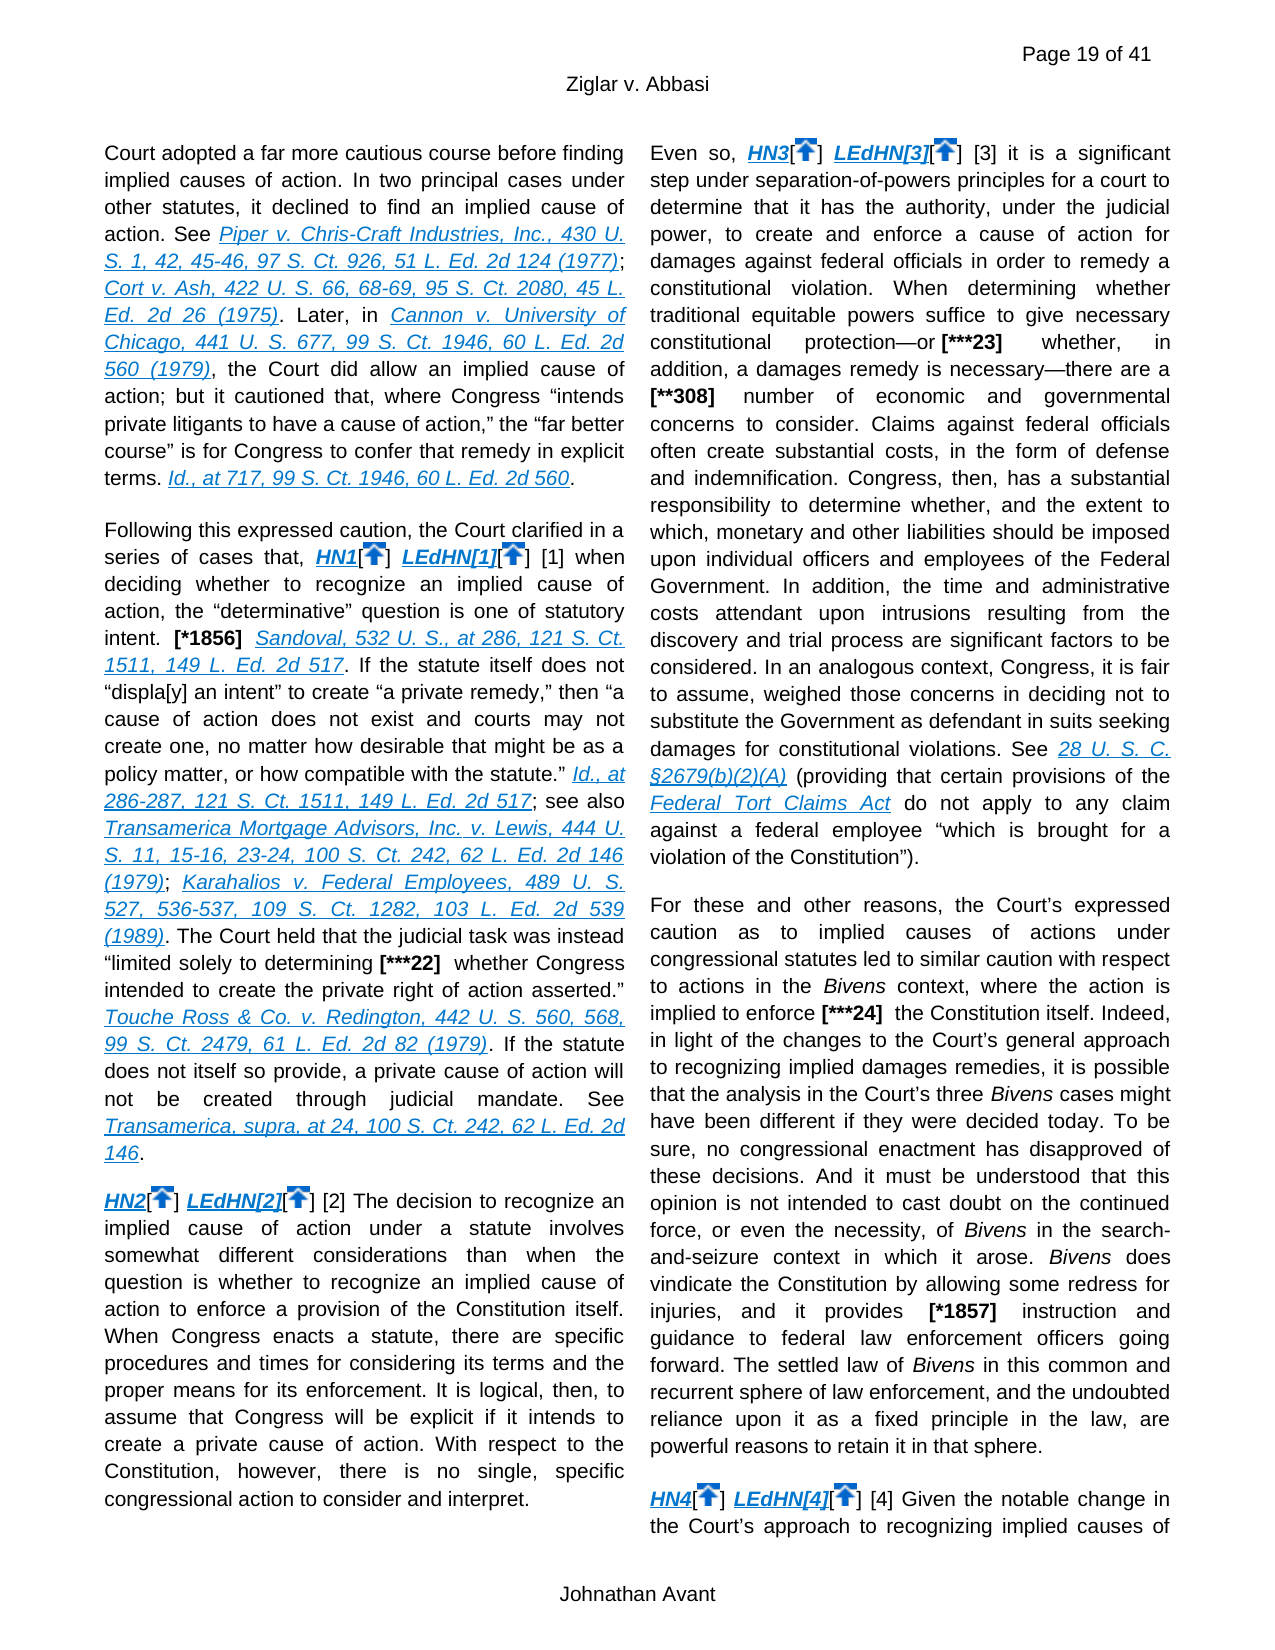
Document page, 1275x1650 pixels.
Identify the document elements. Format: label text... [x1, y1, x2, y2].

picture [795, 138, 817, 161]
picture [934, 138, 957, 161]
picture [502, 542, 525, 565]
text Even so, HN3[] LEdHN[3][] [3] it is a significant step under separation-of-powers principles for a court to determine that it has the authority, under the judicial power, to create and enforce a cause of action for damages against federal officials in order to remedy a constitutional violation. When determining whether traditional equitable powers suffice to give necessary constitutional protection—or [***23] whether, in addition, a damages remedy is necessary—there are a [**308] number of economic and governmental concerns to consider. Claims against federal officials often create substantial costs, in the form of defense and indemnification. Congress, then, has a substantial responsibility to determine whether, and the extent to which, monetary and other liabilities should be imposed upon individual officers and employees of the Federal Government. In addition, the time and administrative costs attendant upon intrusions resulting from the discovery and trial process are significant factors to be considered. In an analogous context, Congress, it is fair to assume, weighed those concerns in deciding not to substitute the Government as defendant in suits seeking damages for constitutional violations. See 28 U. S. C. §2679(b)(2)(A) (providing that certain provisions of the Federal Tort Claims Act do not apply to any claim against a federal employee “which is brought for a violation of the Constitution”). [650, 137, 1171, 869]
picture [363, 542, 386, 565]
text Following this expressed caution, the Court clarified in a series of cases that, HN1[] LEdHN[1][] [1] when deciding whether to recognize an implied cause of action, the “determinative” question is one of statutory intent. [*1856] Sandoval, 532 U. S., at 286, 121 S. Ct. 1511, 149 L. Ed. 2d 517. If the statute itself does not “displa[y] an intent” to create “a private remedy,” then “a cause of action does not exist and courts may not create one, no matter how desirable that might be as a policy matter, or how compatible with the statute.” Id., at 286-287, 121 S. Ct. 1511, 149 L. Ed. 2d 517; see also Transamerica Mortgage Advisors, Inc. v. Lewis, 444 U. S. 11, 15-16, 23-24, 100 S. Ct. 242, 62 L. Ed. 2d 146 (1979); Karahalios v. Federal Employees, 489 U. S. 527, 536-537, 109 S. Ct. 1282, 103 L. Ed. 2d 539 (1989). The Court held that the judicial task was instead “limited solely to determining [***22] whether Congress intended to create the private right of action asserted.” Touche Ross & Co. v. Redington, 442 U. S. 560, 568, 99 S. Ct. 2479, 61 L. Ed. 2d 82 (1979). If the statute does not itself so provide, a private cause of action will not be created through judicial mandate. See Transamerica, supra, at 24, 100 S. Ct. 242, 62 L. Ed. 2d 146. [104, 514, 625, 837]
picture [697, 1483, 720, 1506]
text HN2[] LEdHN[2][] [2] The decision to recognize an implied cause of action under a statute involves somewhat different considerations than when the question is whether to recognize an implied cause of action to enforce a provision of the Constitution itself. When Congress enacts a statute, there are specific procedures and times for considering its terms and the proper means for its enforcement. It is logical, then, to assume that Congress will be explicit if it intends to create a private cause of action. With respect to the Constitution, however, there is no single, specific congressional action to consider and interpret. [104, 1185, 625, 1510]
text For these and other reasons, the Court’s expressed caution as to implied causes of actions under congressional statutes led to similar caution with respect to actions in the Bivens context, where the action is implied to enforce [***24] the Constitution itself. Indeed, in light of the changes to the Court’s general approach to recognizing implied damages remedies, it is possible that the analysis in the Court’s three Bivens cases might have been different if they were decided today. To be sure, no congressional enactment has disapproved of these decisions. And it must be understood that this opinion is not intended to cast doubt on the continued force, or even the necessity, of Bivens in the search-and-seizure context in which it arose. Bivens does vindicate the Constitution by allowing some redress for injuries, and it provides [*1857] instruction and guidance to federal law enforcement officers going forward. The settled law of Bivens in this common and recurrent sphere of law enforcement, and the undoubted reliance upon it as a fixed principle in the law, are powerful reasons to retain it in that sphere. [650, 889, 1171, 1458]
picture [287, 1186, 310, 1208]
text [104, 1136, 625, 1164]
picture [834, 1483, 857, 1506]
picture [151, 1186, 174, 1208]
